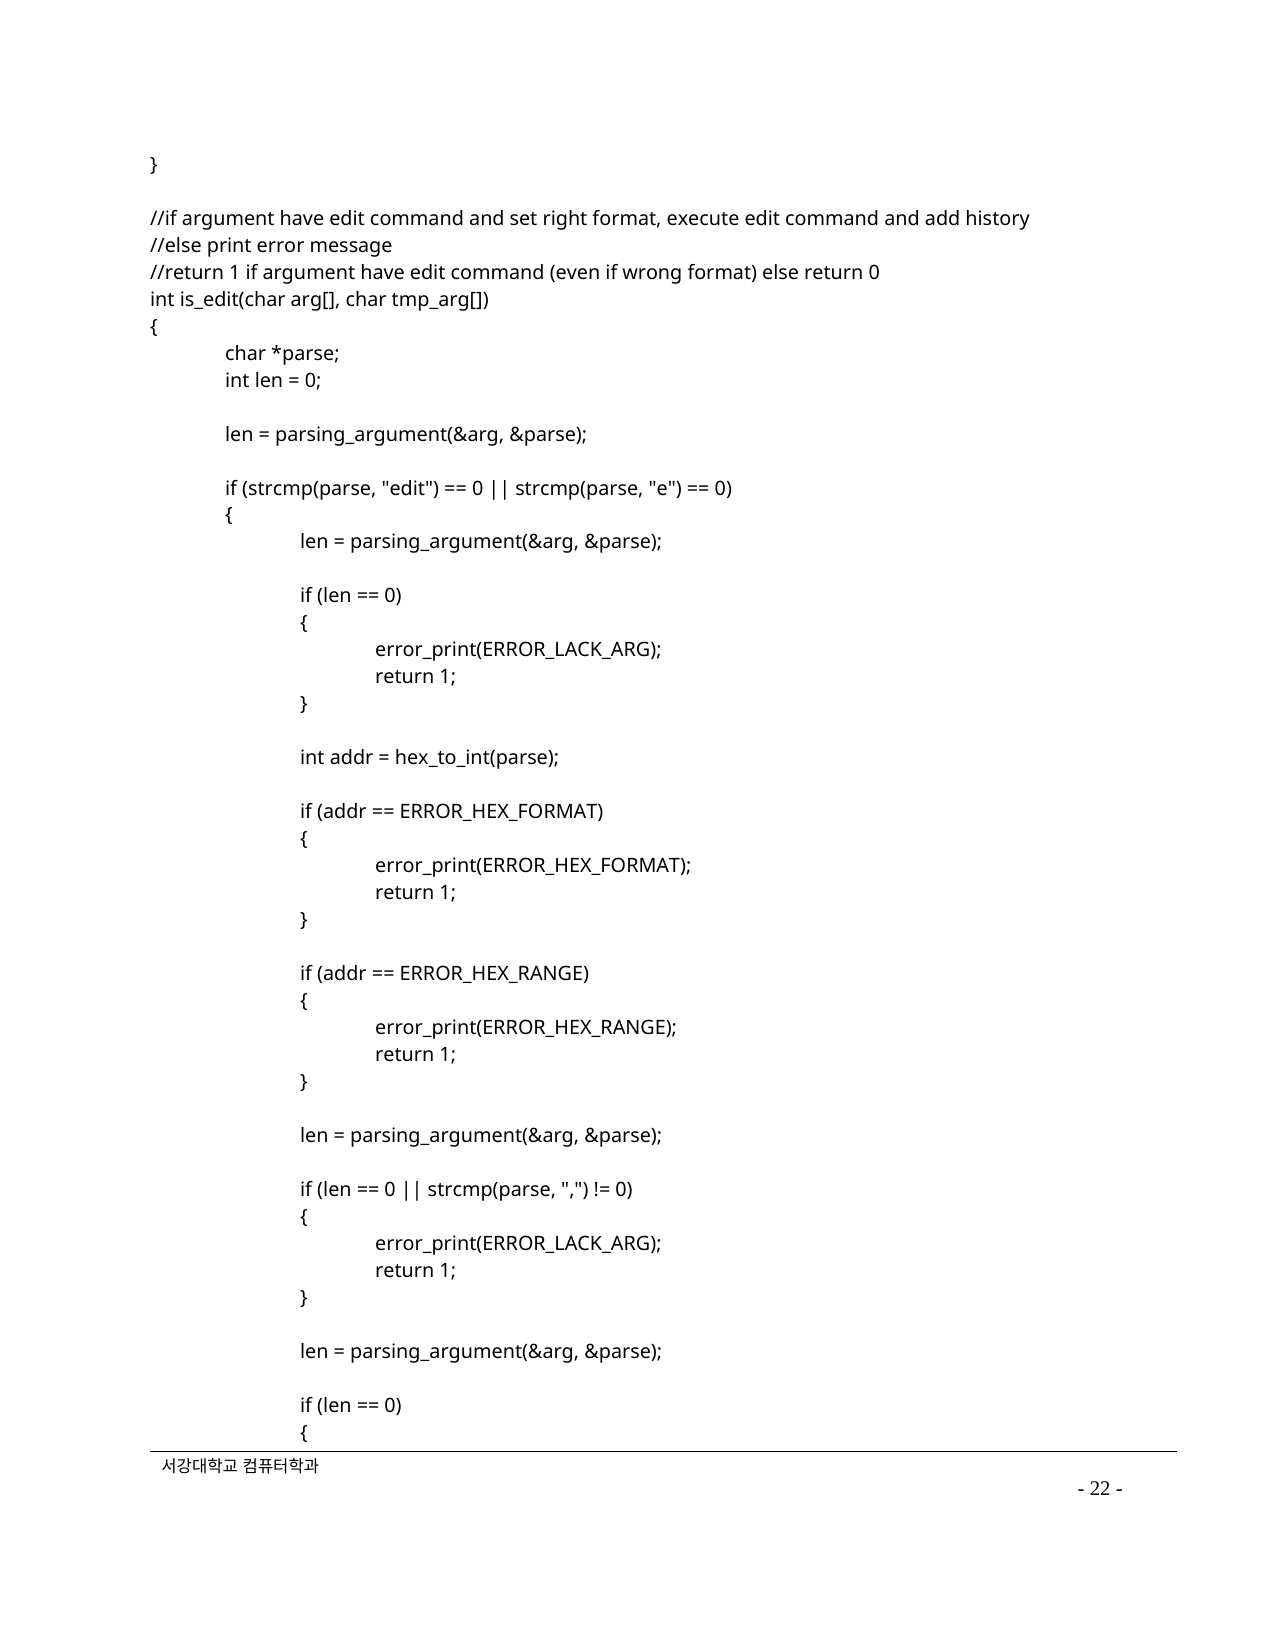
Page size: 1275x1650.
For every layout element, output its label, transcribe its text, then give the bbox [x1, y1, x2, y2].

text int len = 0; [150, 366, 1125, 393]
text return 1; [150, 1040, 1125, 1067]
text int addr = hex_to_int(parse); [150, 743, 1125, 771]
text char *parse; [150, 339, 1125, 366]
text if (addr == ERROR_HEX_FORMAT) [150, 797, 1125, 824]
text len = parsing_argument(&arg, &parse); [150, 1121, 1125, 1148]
text } [150, 905, 1125, 932]
text len = parsing_argument(&arg, &parse); [150, 420, 1125, 447]
text if (len == 0) [150, 582, 1125, 609]
text if (addr == ERROR_HEX_RANGE) [150, 959, 1125, 986]
text { [150, 312, 1125, 339]
text if (strcmp(parse, "edit") == 0 || strcmp(parse, "e") == 0) [150, 474, 1125, 501]
text error_print(ERROR_HEX_RANGE); [150, 1013, 1125, 1040]
text { [150, 501, 1125, 528]
text } [150, 1283, 1125, 1310]
text //else print error message [150, 231, 1125, 258]
text if (len == 0 || strcmp(parse, ",") != 0) [150, 1175, 1125, 1202]
text return 1; [150, 878, 1125, 905]
text { [150, 1418, 1125, 1445]
text error_print(ERROR_LACK_ARG); [150, 636, 1125, 663]
text { [150, 1202, 1125, 1229]
text if (len == 0) [150, 1391, 1125, 1418]
text int is_edit(char arg[], char tmp_arg[]) [150, 285, 1125, 312]
text { [150, 986, 1125, 1013]
text } [150, 1067, 1125, 1094]
text error_print(ERROR_LACK_ARG); [150, 1229, 1125, 1256]
text } [150, 689, 1125, 717]
text error_print(ERROR_HEX_FORMAT); [150, 851, 1125, 878]
text } [150, 150, 1125, 177]
text { [150, 824, 1125, 851]
text len = parsing_argument(&arg, &parse); [150, 528, 1125, 555]
text //if argument have edit command and set right format, execute edit command and add history [150, 204, 1125, 231]
text return 1; [150, 663, 1125, 689]
text { [150, 609, 1125, 636]
text len = parsing_argument(&arg, &parse); [150, 1337, 1125, 1364]
text //return 1 if argument have edit command (even if wrong format) else return 0 [150, 258, 1125, 285]
text return 1; [150, 1256, 1125, 1283]
